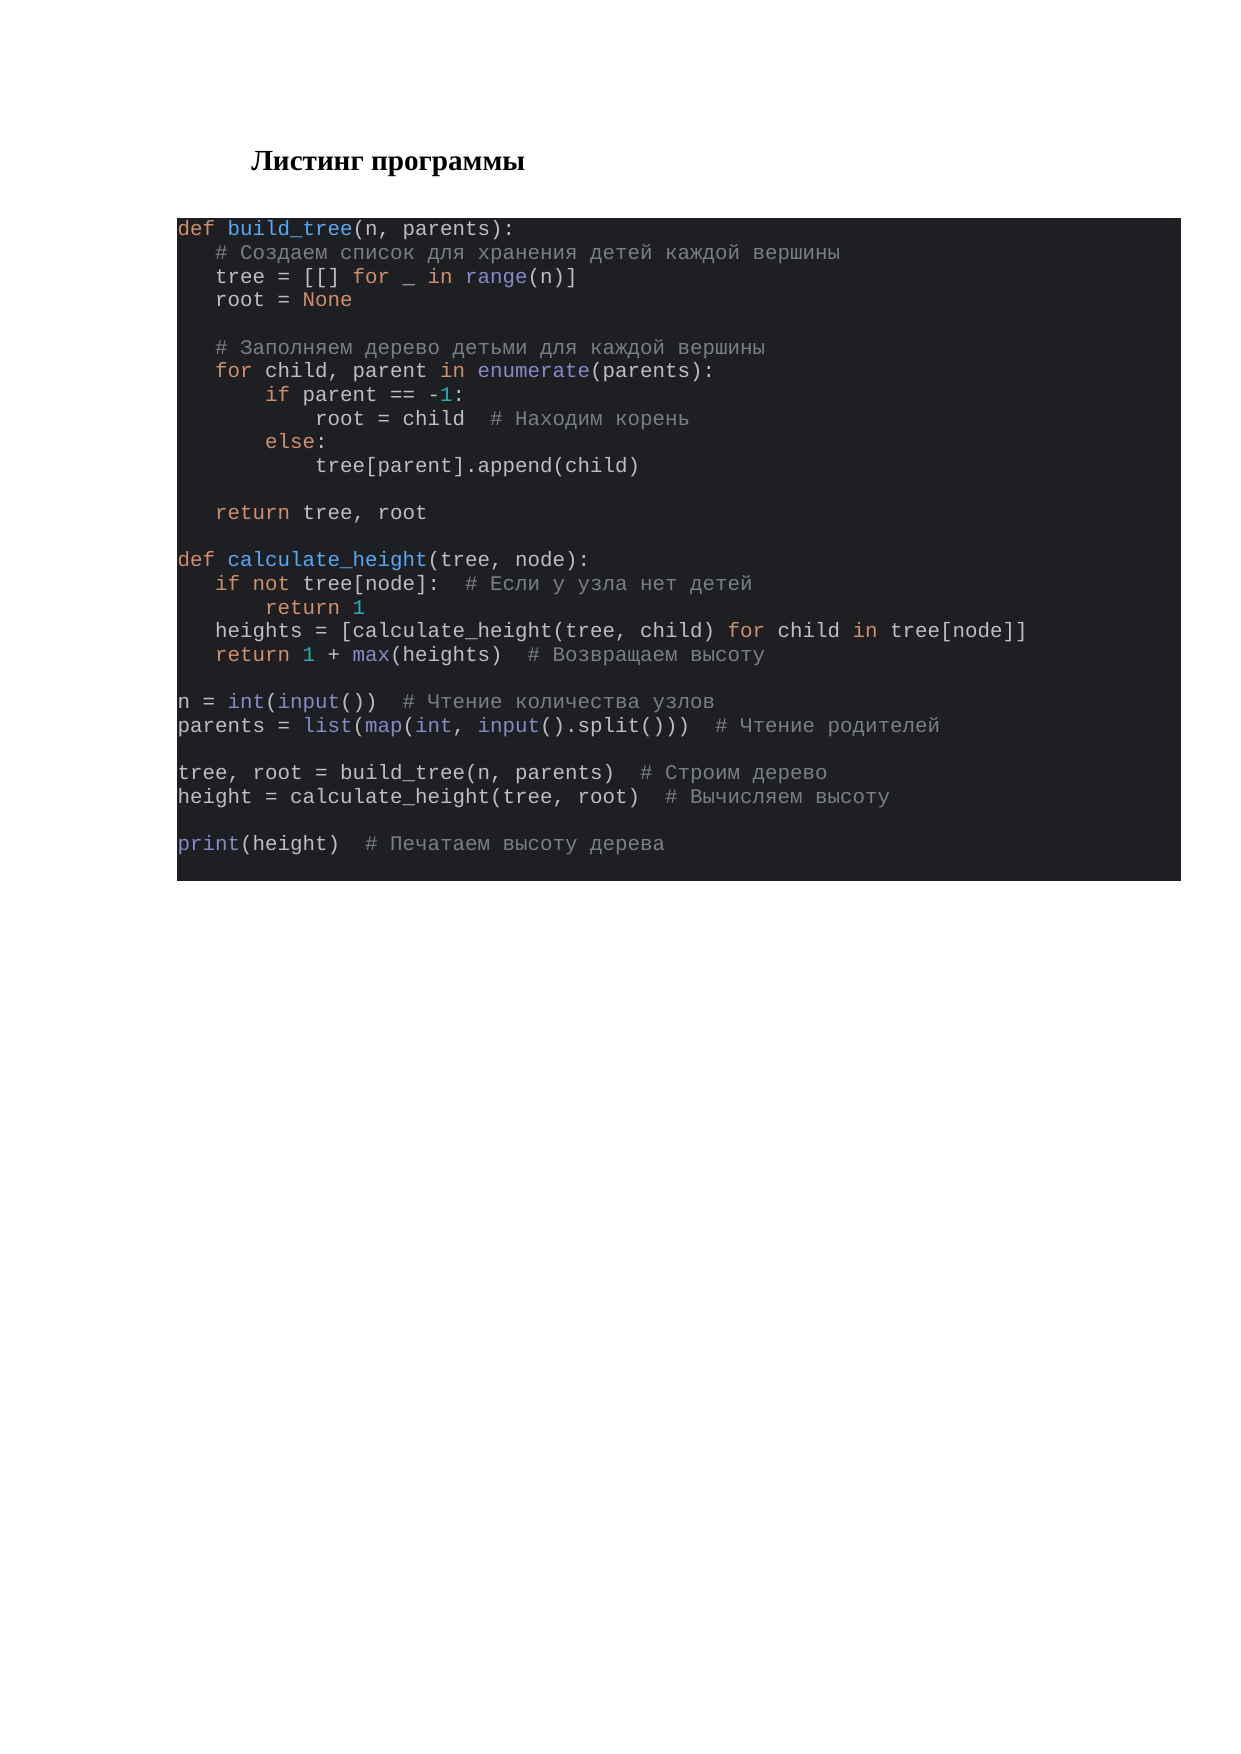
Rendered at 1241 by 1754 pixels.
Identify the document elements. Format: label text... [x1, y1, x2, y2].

text def build_tree(n, parents): [177, 218, 1181, 242]
text for child, parent in enumerate(parents): [177, 360, 1181, 384]
text if not tree[node]: # Если у узла нет детей [177, 573, 1181, 597]
text return 1 + max(heights) # Возвращаем высоту [177, 644, 1181, 668]
text root = None [177, 289, 1181, 313]
text if parent == -1: [177, 384, 1181, 408]
text else: [177, 431, 1181, 455]
text parents = list(map(int, input().split())) # Чтение родителей [177, 715, 1181, 739]
subtitle Листинг программы [177, 143, 1181, 177]
text return tree, root [177, 502, 1181, 526]
text tree[parent].append(child) [177, 455, 1181, 478]
text return 1 [177, 597, 1181, 620]
text # Заполняем дерево детьми для каждой вершины [177, 337, 1181, 360]
text # Создаем список для хранения детей каждой вершины [177, 242, 1181, 266]
text tree = [[] for _ in range(n)] [177, 266, 1181, 289]
text heights = [calculate_height(tree, child) for child in tree[node]] [177, 620, 1181, 644]
text print(height) # Печатаем высоту дерева [177, 833, 1181, 857]
text height = calculate_height(tree, root) # Вычисляем высоту [177, 786, 1181, 809]
text def calculate_height(tree, node): [177, 549, 1181, 573]
text tree, root = build_tree(n, parents) # Строим дерево [177, 762, 1181, 786]
text root = child # Находим корень [177, 408, 1181, 431]
text n = int(input()) # Чтение количества узлов [177, 691, 1181, 715]
